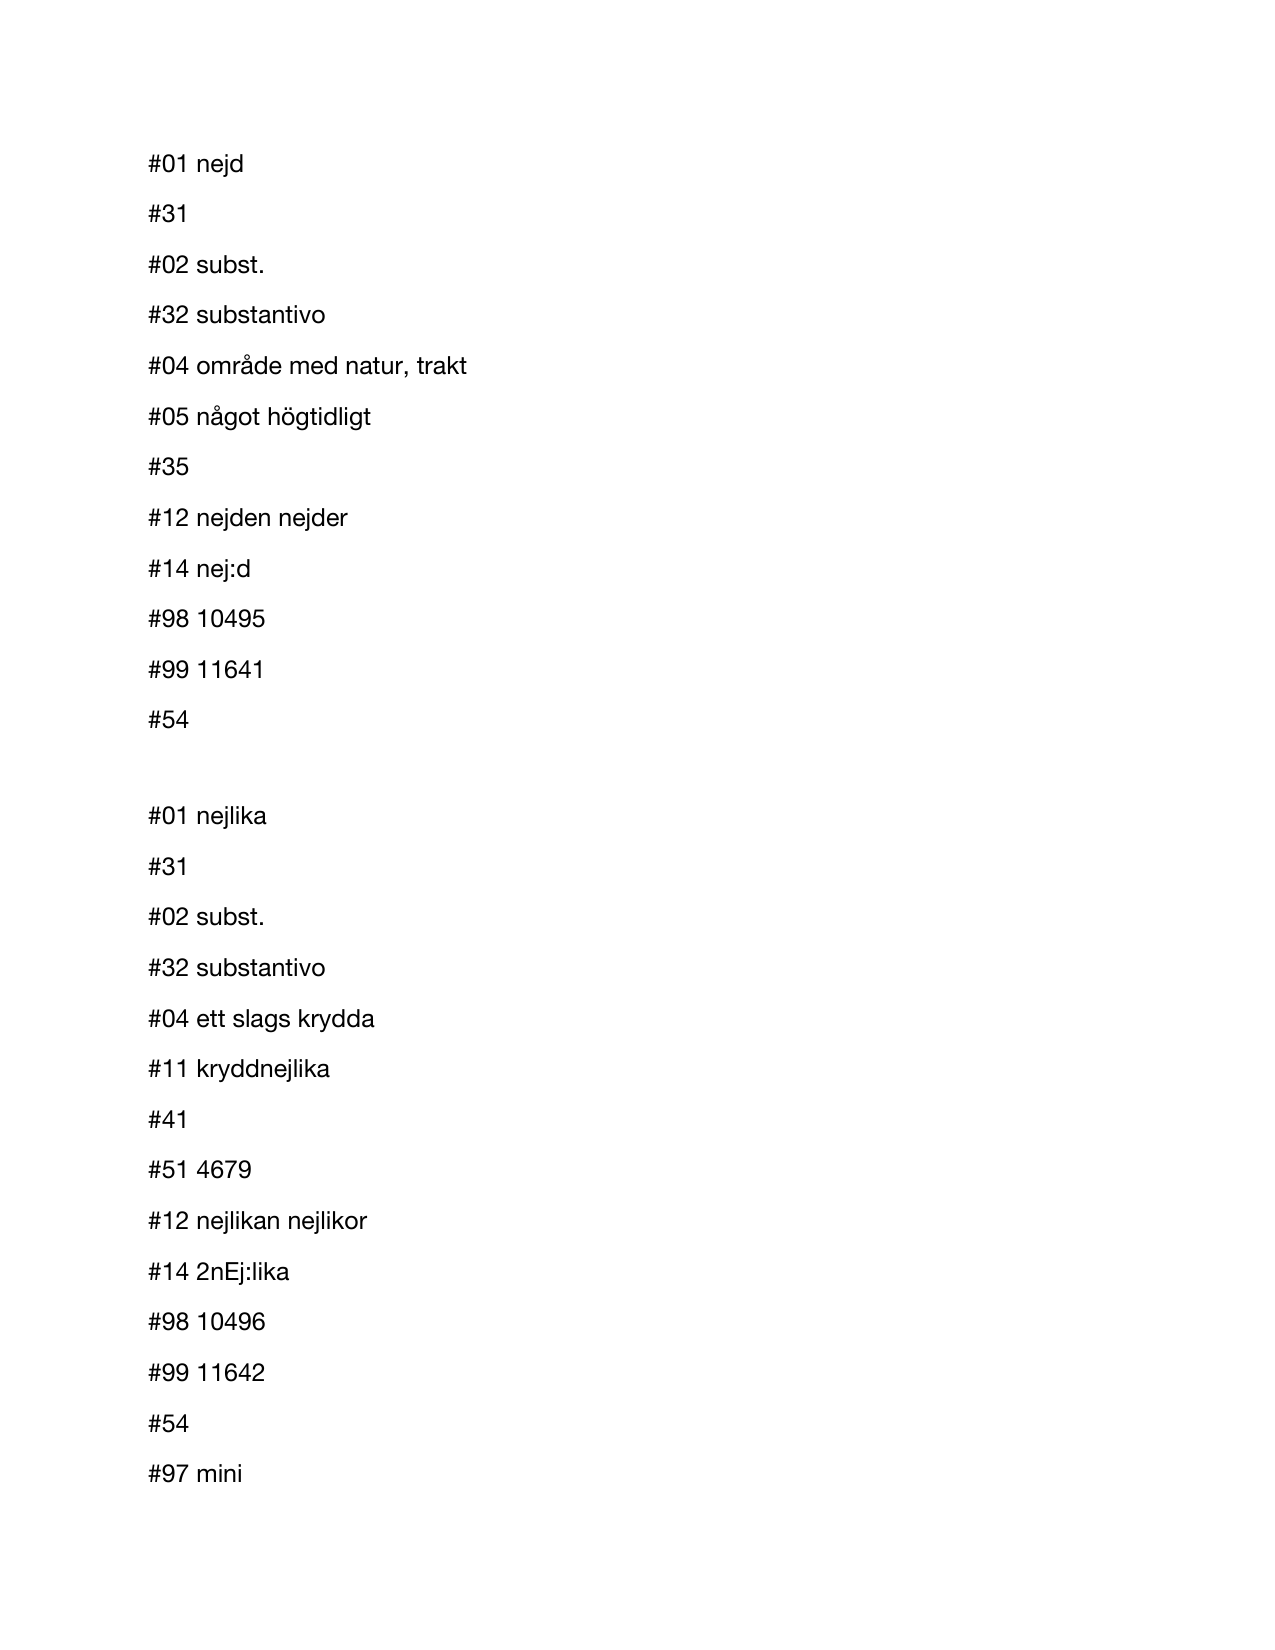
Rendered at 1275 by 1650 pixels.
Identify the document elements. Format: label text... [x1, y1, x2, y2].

text #51 4679 [148, 1154, 1127, 1186]
text #54 [148, 1408, 1127, 1439]
text #02 subst. [148, 901, 1127, 933]
text #97 mini [148, 1458, 1127, 1490]
text #14 nej:d [148, 553, 1127, 584]
text #02 subst. [148, 249, 1127, 280]
text #99 11642 [148, 1357, 1127, 1388]
text #54 [148, 704, 1127, 736]
text #11 kryddnejlika [148, 1053, 1127, 1085]
text #05 något högtidligt [148, 401, 1127, 432]
text #14 2nEj:lika [148, 1256, 1127, 1287]
text #98 10496 [148, 1306, 1127, 1338]
text #04 ett slags krydda [148, 1003, 1127, 1034]
text #31 [148, 851, 1127, 882]
text #01 nejlika [148, 800, 1127, 832]
text #32 substantivo [148, 952, 1127, 983]
text #31 [148, 198, 1127, 230]
text #12 nejlikan nejlikor [148, 1205, 1127, 1237]
text #99 11641 [148, 654, 1127, 685]
text #04 område med natur, trakt [148, 350, 1127, 382]
text #12 nejden nejder [148, 502, 1127, 533]
text #32 substantivo [148, 299, 1127, 331]
text #01 nejd [148, 148, 1127, 179]
text #35 [148, 451, 1127, 483]
text #41 [148, 1104, 1127, 1135]
text #98 10495 [148, 603, 1127, 635]
